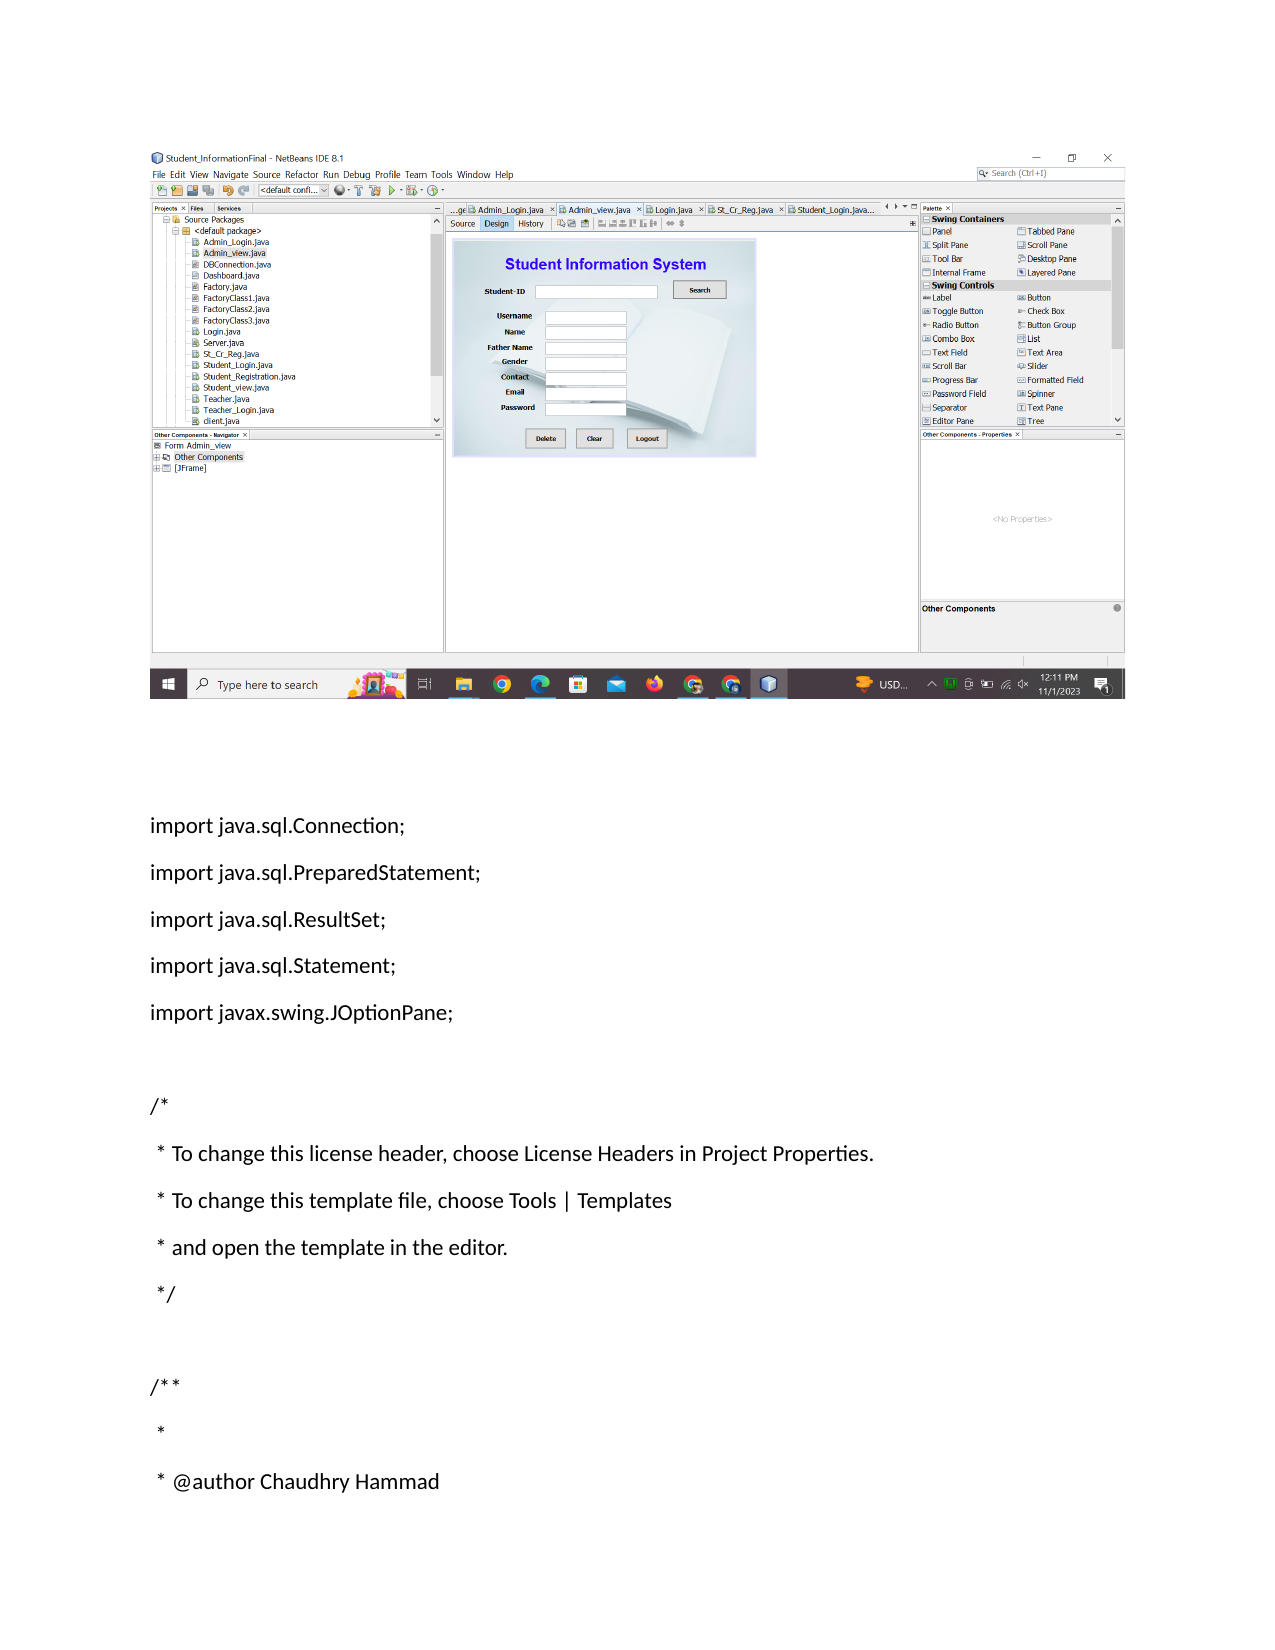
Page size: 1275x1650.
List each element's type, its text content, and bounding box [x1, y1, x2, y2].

text * To change this template file, choose Tools | Templates [150, 1186, 1125, 1214]
text * [150, 1420, 1125, 1448]
text import javax.swing.JOptionPane; [150, 998, 1125, 1027]
text * To change this license header, choose License Headers in Project Properties. [150, 1139, 1125, 1167]
text */ [150, 1280, 1125, 1308]
text import java.sql.Connection; [150, 811, 1125, 839]
text import java.sql.PreparedStatement; [150, 858, 1125, 886]
picture [150, 150, 1125, 699]
text import java.sql.Statement; [150, 952, 1125, 980]
text /* [150, 1092, 1125, 1120]
text /** [150, 1373, 1125, 1402]
text * and open the template in the editor. [150, 1233, 1125, 1261]
text * @author Chaudhry Hammad [150, 1467, 1125, 1495]
text import java.sql.ResultSet; [150, 905, 1125, 933]
